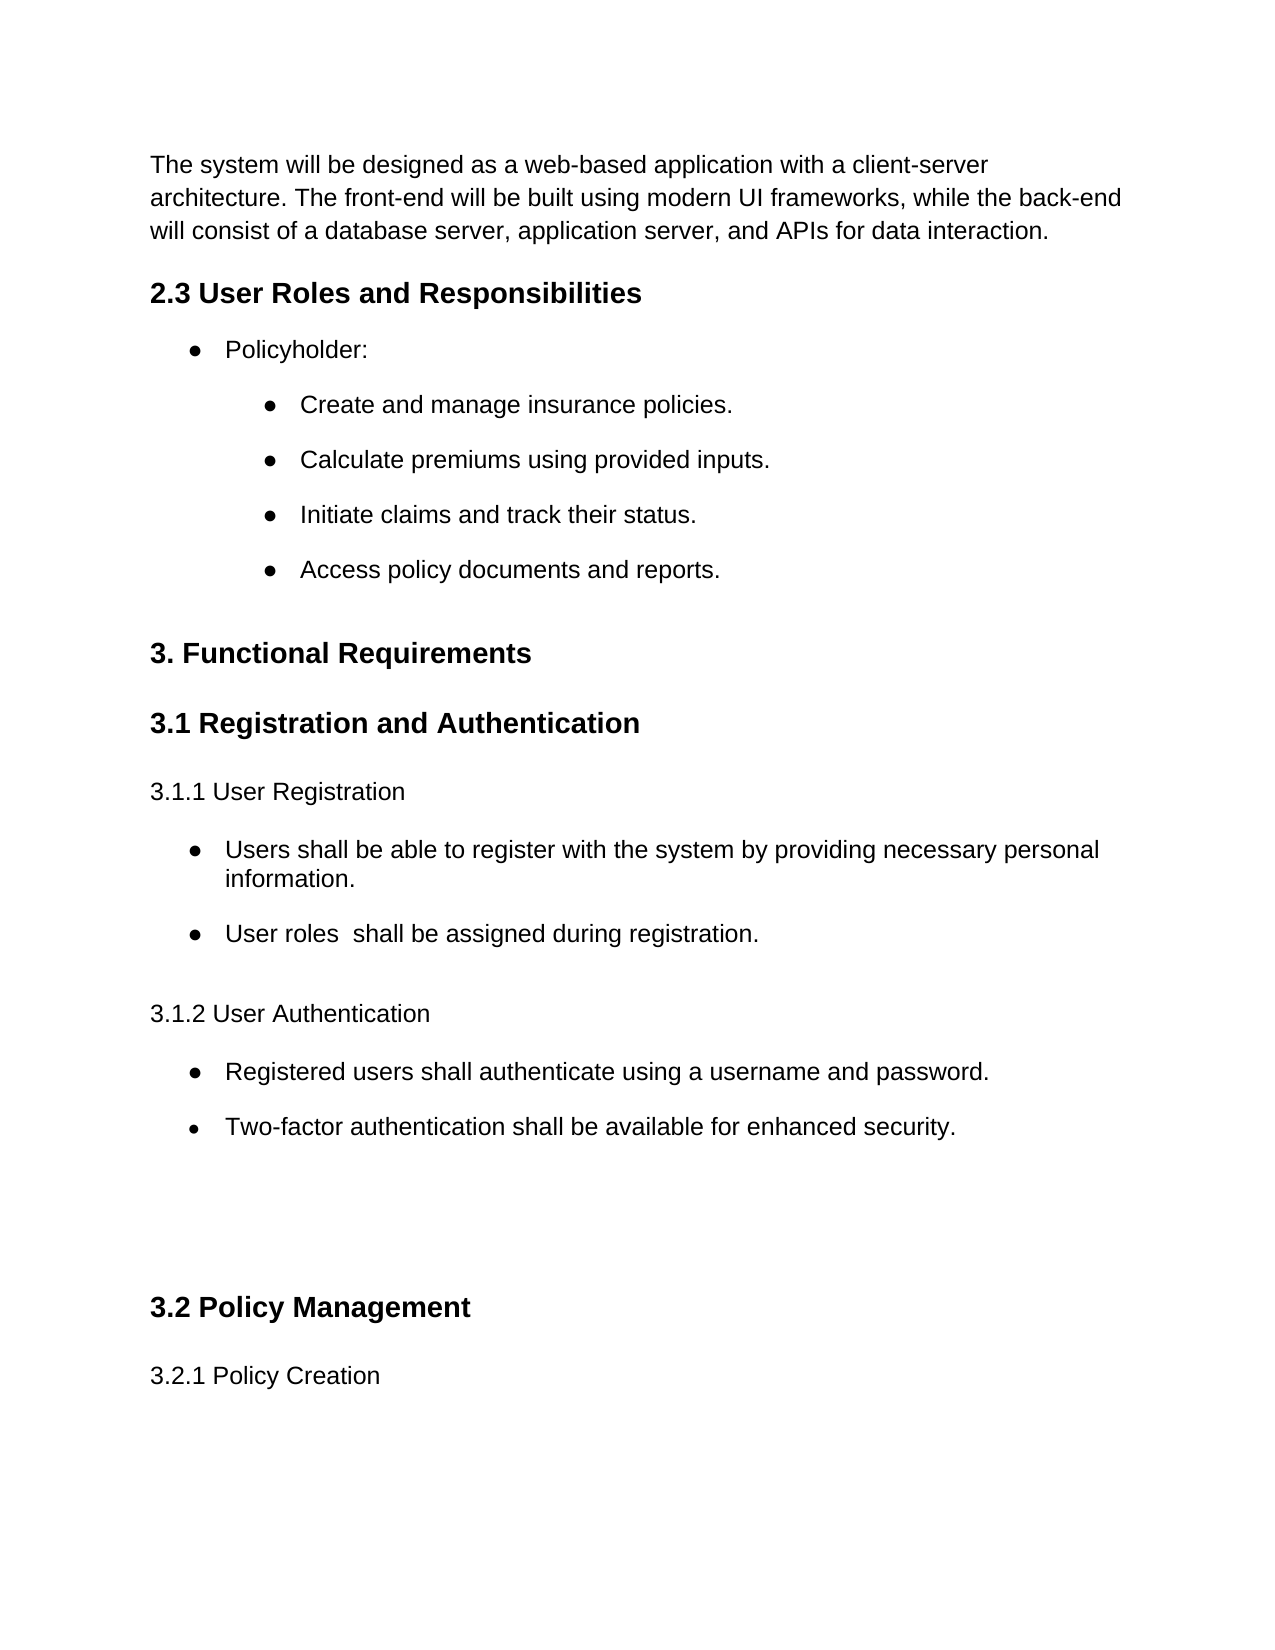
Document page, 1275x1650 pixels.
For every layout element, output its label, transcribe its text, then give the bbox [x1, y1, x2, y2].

list User roles shall be assigned during registration. [187, 919, 1125, 974]
list Policyholder: [187, 335, 1125, 390]
list Initiate claims and track their status. [262, 500, 1125, 556]
text 3.2.1 Policy Creation [150, 1361, 1125, 1389]
list Two-factor authentication shall be available for enhanced security. [187, 1112, 1125, 1167]
list Create and manage insurance policies. [262, 390, 1125, 445]
list Calculate premiums using provided inputs. [262, 445, 1125, 500]
list Users shall be able to register with the system by providing necessary personal information. [187, 835, 1125, 919]
text 3. Functional Requirements [150, 636, 1125, 669]
text 3.1.1 User Registration [150, 777, 1125, 806]
text 3.2 Policy Management [150, 1290, 1125, 1323]
text 3.1 Registration and Authentication [150, 706, 1125, 740]
text The system will be designed as a web-based application with a client-server architecture. The front-end will be built using modern UI frameworks, while the back-end will consist of a database server, application server, and APIs for data interaction. [150, 150, 1125, 245]
text 3.1.2 User Authentication [150, 999, 1125, 1028]
list Access policy documents and reports. [262, 556, 1125, 611]
text 2.3 User Roles and Responsibilities [150, 277, 1125, 310]
list Registered users shall authenticate using a username and password. [187, 1057, 1125, 1112]
